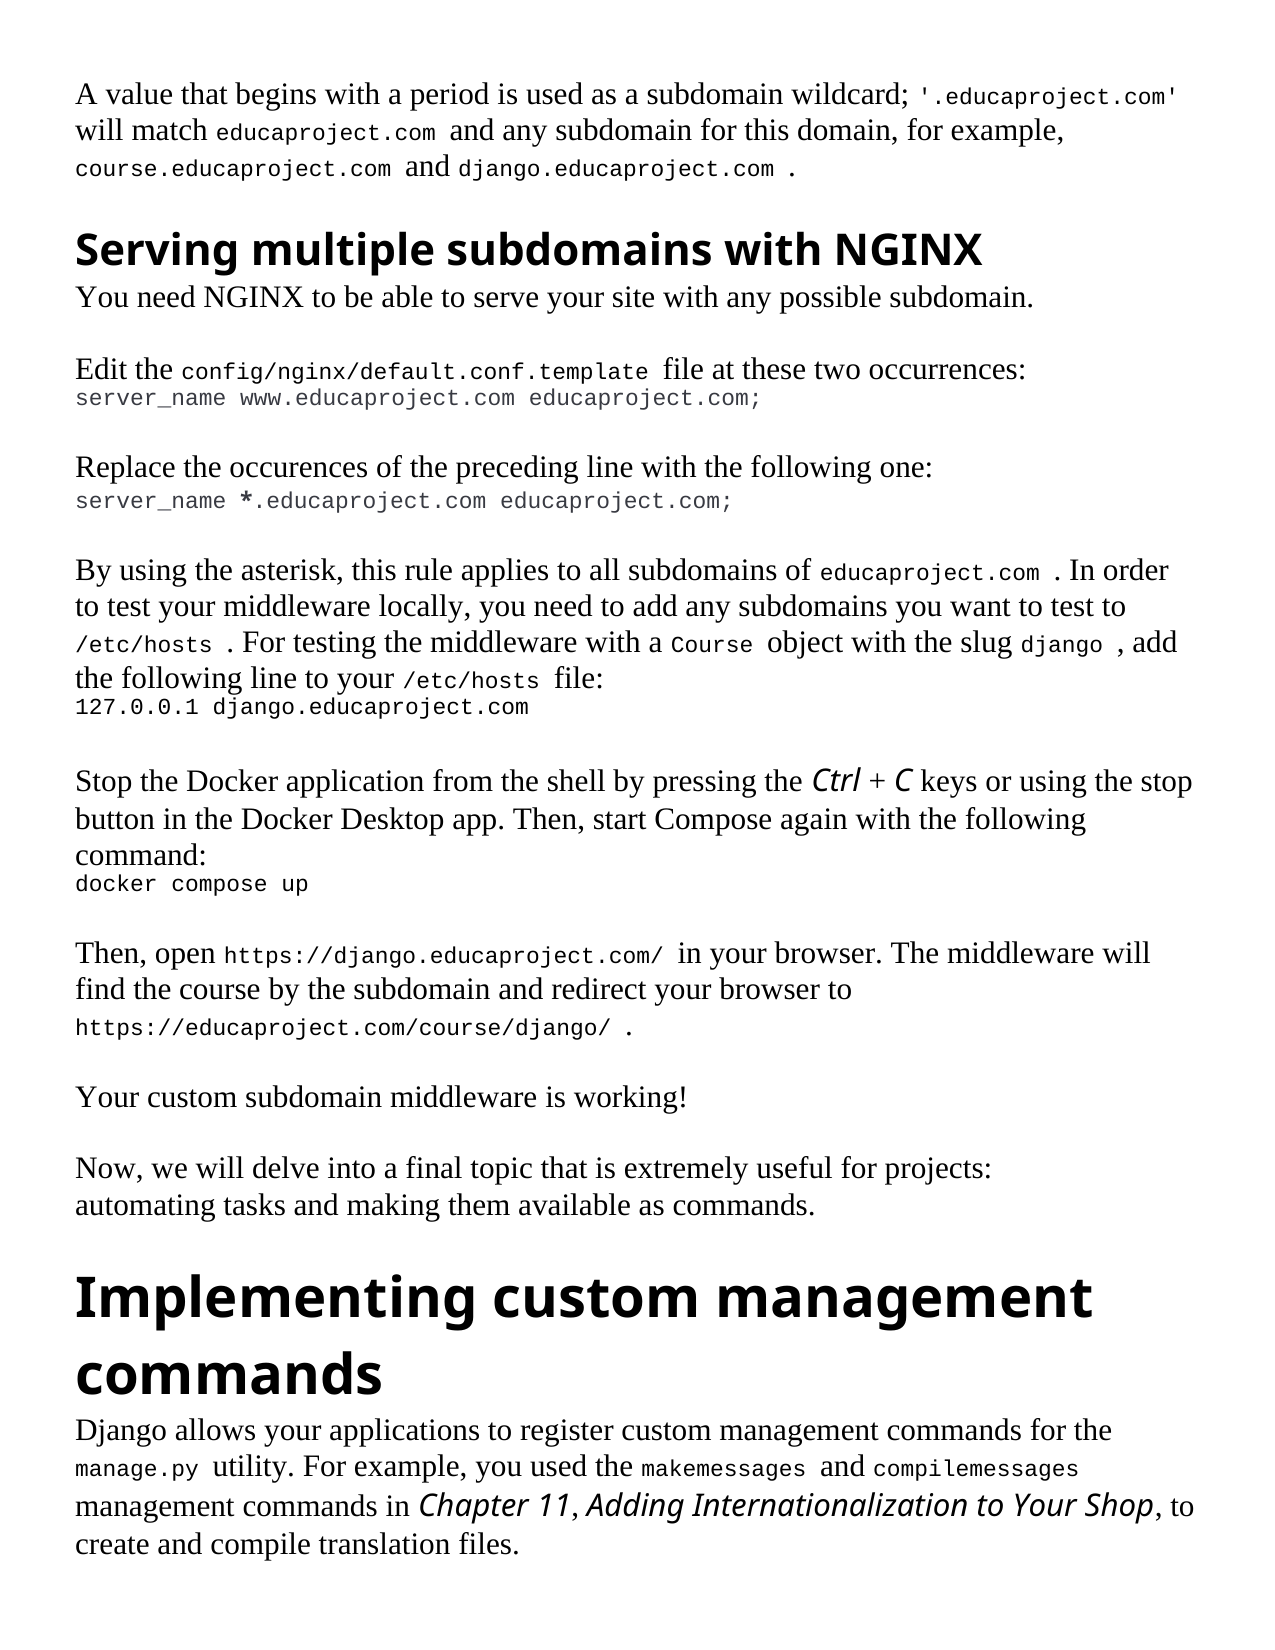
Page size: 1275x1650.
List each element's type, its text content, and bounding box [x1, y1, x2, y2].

text Edit the config/nginx/default.conf.template file at these two occurrences: [75, 351, 1200, 387]
text server_name www.educaproject.com educaproject.com; [75, 387, 1200, 412]
text Stop the Docker application from the shell by pressing the Ctrl + C keys or using the stop button in the Docker Desktop app. Then, start Compose again with the following command: [75, 758, 1200, 872]
text server_name *.educaproject.com educaproject.com; [75, 484, 1200, 516]
text By using the asterisk, this rule applies to all subdomains of educaproject.com . In order to test your middleware locally, you need to add any subdomains you want to test to /etc/hosts . For testing the middleware with a Course object with the slug django , add the following line to your /etc/hosts file: [75, 552, 1200, 696]
text Replace the occurences of the preceding line with the following one: [75, 448, 1200, 484]
text docker compose up [75, 872, 1200, 898]
text Serving multiple subdomains with NGINX [75, 219, 1200, 279]
text Your custom subdomain middleware is working! [75, 1078, 1200, 1114]
text Then, open https://django.educaproject.com/ in your browser. The middleware will find the course by the subdomain and redirect your browser to https://educaproject.com/course/django/ . [75, 934, 1200, 1042]
text Django allows your applications to register custom management commands for the manage.py utility. For example, you used the makemessages and compilemessages management commands in Chapter 11, Adding Internationalization to Your Shop, to create and compile translation files. [75, 1411, 1200, 1561]
text Implementing custom management commands [75, 1258, 1200, 1411]
text A value that begins with a period is used as a subdomain wildcard; '.educaproject.com' will match educaproject.com and any subdomain for this domain, for example, course.educaproject.com and django.educaproject.com . [75, 75, 1200, 183]
text 127.0.0.1 django.educaproject.com [75, 696, 1200, 722]
text You need NGINX to be able to serve your site with any possible subdomain. [75, 279, 1200, 314]
text automating tasks and making them available as commands. [75, 1186, 1200, 1222]
text Now, we will delve into a final topic that is extremely useful for projects: [75, 1150, 1200, 1186]
